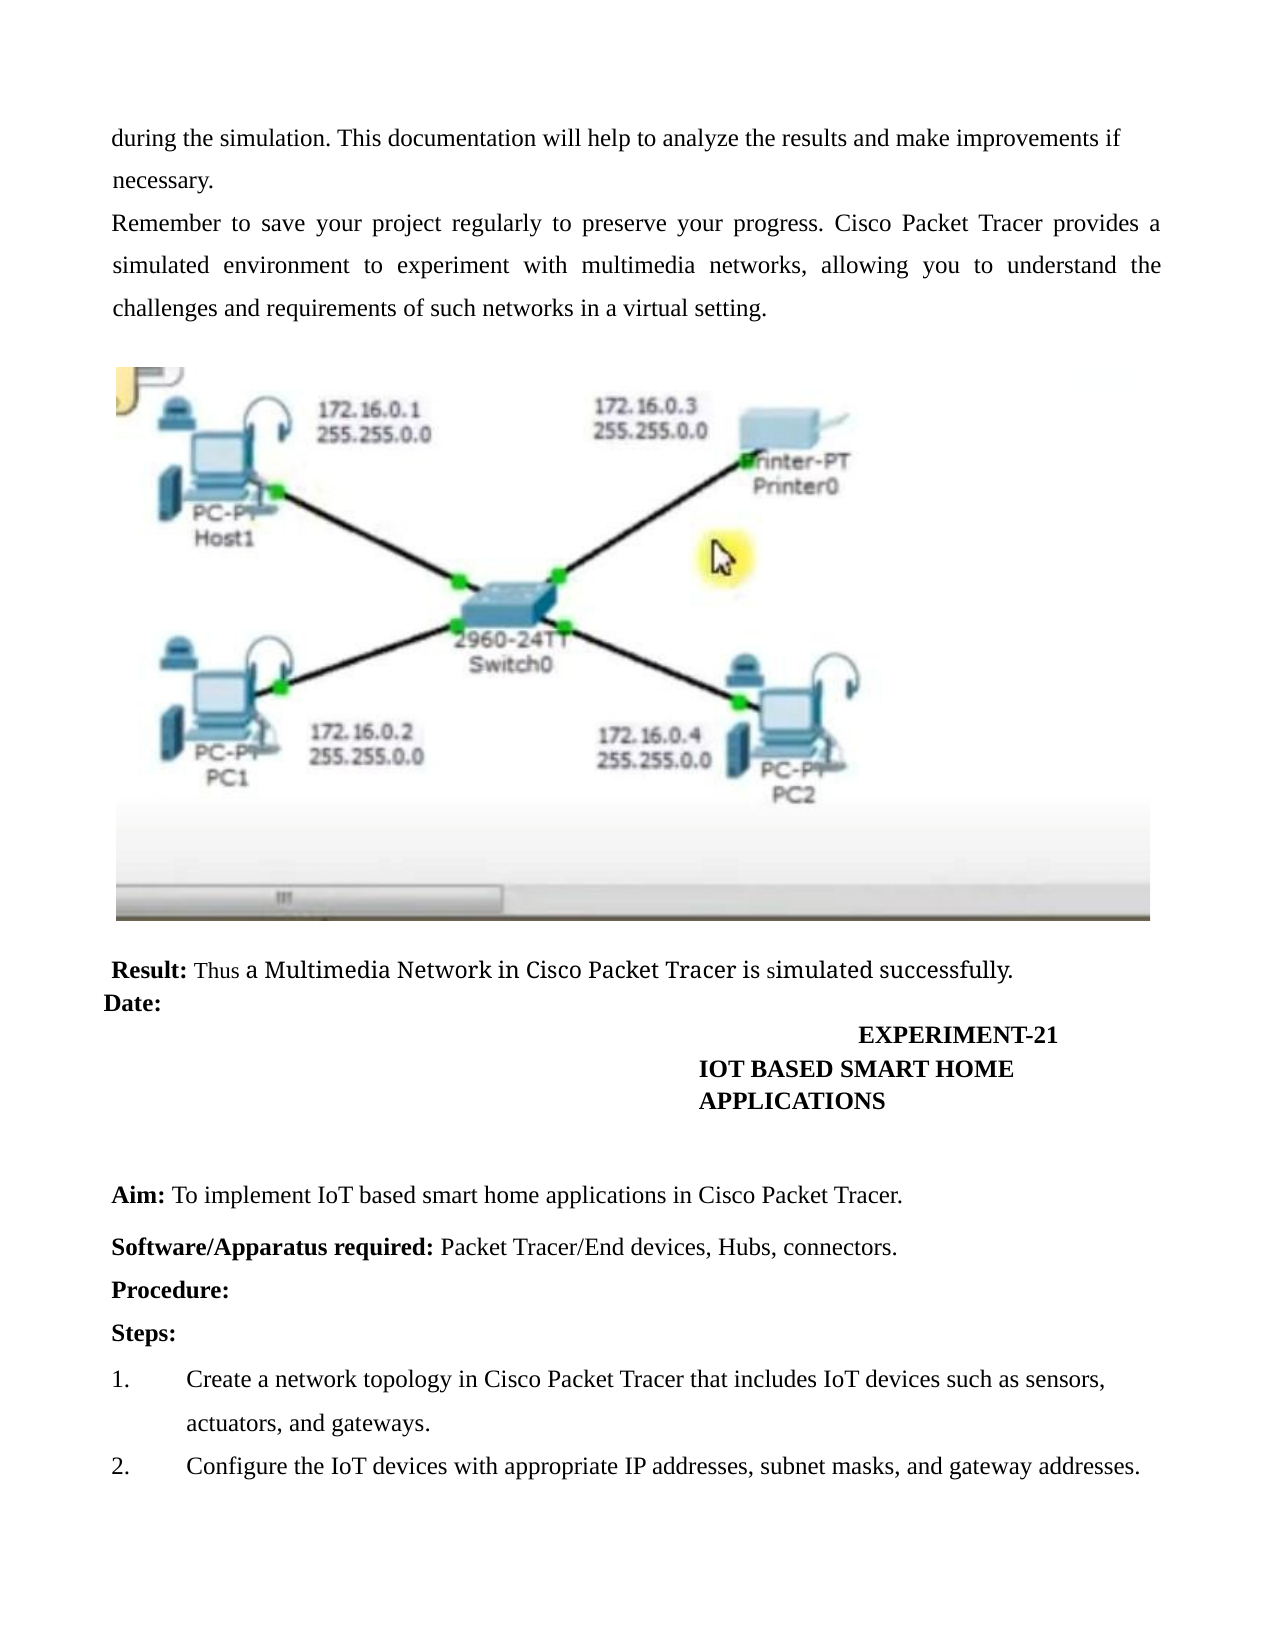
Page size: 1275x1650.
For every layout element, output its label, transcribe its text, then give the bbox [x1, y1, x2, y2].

text Software/Apparatus required: Packet Tracer/End devices, Hubs, connectors. [111, 1232, 1173, 1261]
text during the simulation. This documentation will help to analyze the results and make improvements if necessary. [111, 123, 1173, 194]
text IOT BASED SMART HOME [699, 1054, 1162, 1083]
text Procedure: [111, 1275, 1162, 1304]
text Result: Thus a Multimedia Network in Cisco Packet Tracer is simulated successfully. [111, 954, 1205, 985]
text Steps: [111, 1318, 1162, 1347]
list Configure the IoT devices with appropriate IP addresses, subnet masks, and gateway addresses. [111, 1451, 1173, 1480]
text Remember to save your project regularly to preserve your progress. Cisco Packet Tracer provides a simulated environment to experiment with multimedia networks, allowing you to understand the challenges and requirements of such networks in a virtual setting. [111, 208, 1163, 322]
picture [116, 367, 1151, 921]
text Date: [103, 988, 1205, 1017]
text Aim: To implement IoT based smart home applications in Cisco Packet Tracer. [111, 1180, 1173, 1209]
text EXPERIMENT-21 [103, 1020, 1205, 1049]
list Create a network topology in Cisco Packet Tracer that includes IoT devices such as sensors, actuators, and gateways. [111, 1364, 1173, 1436]
subtitle APPLICATIONS [433, 1086, 1152, 1115]
